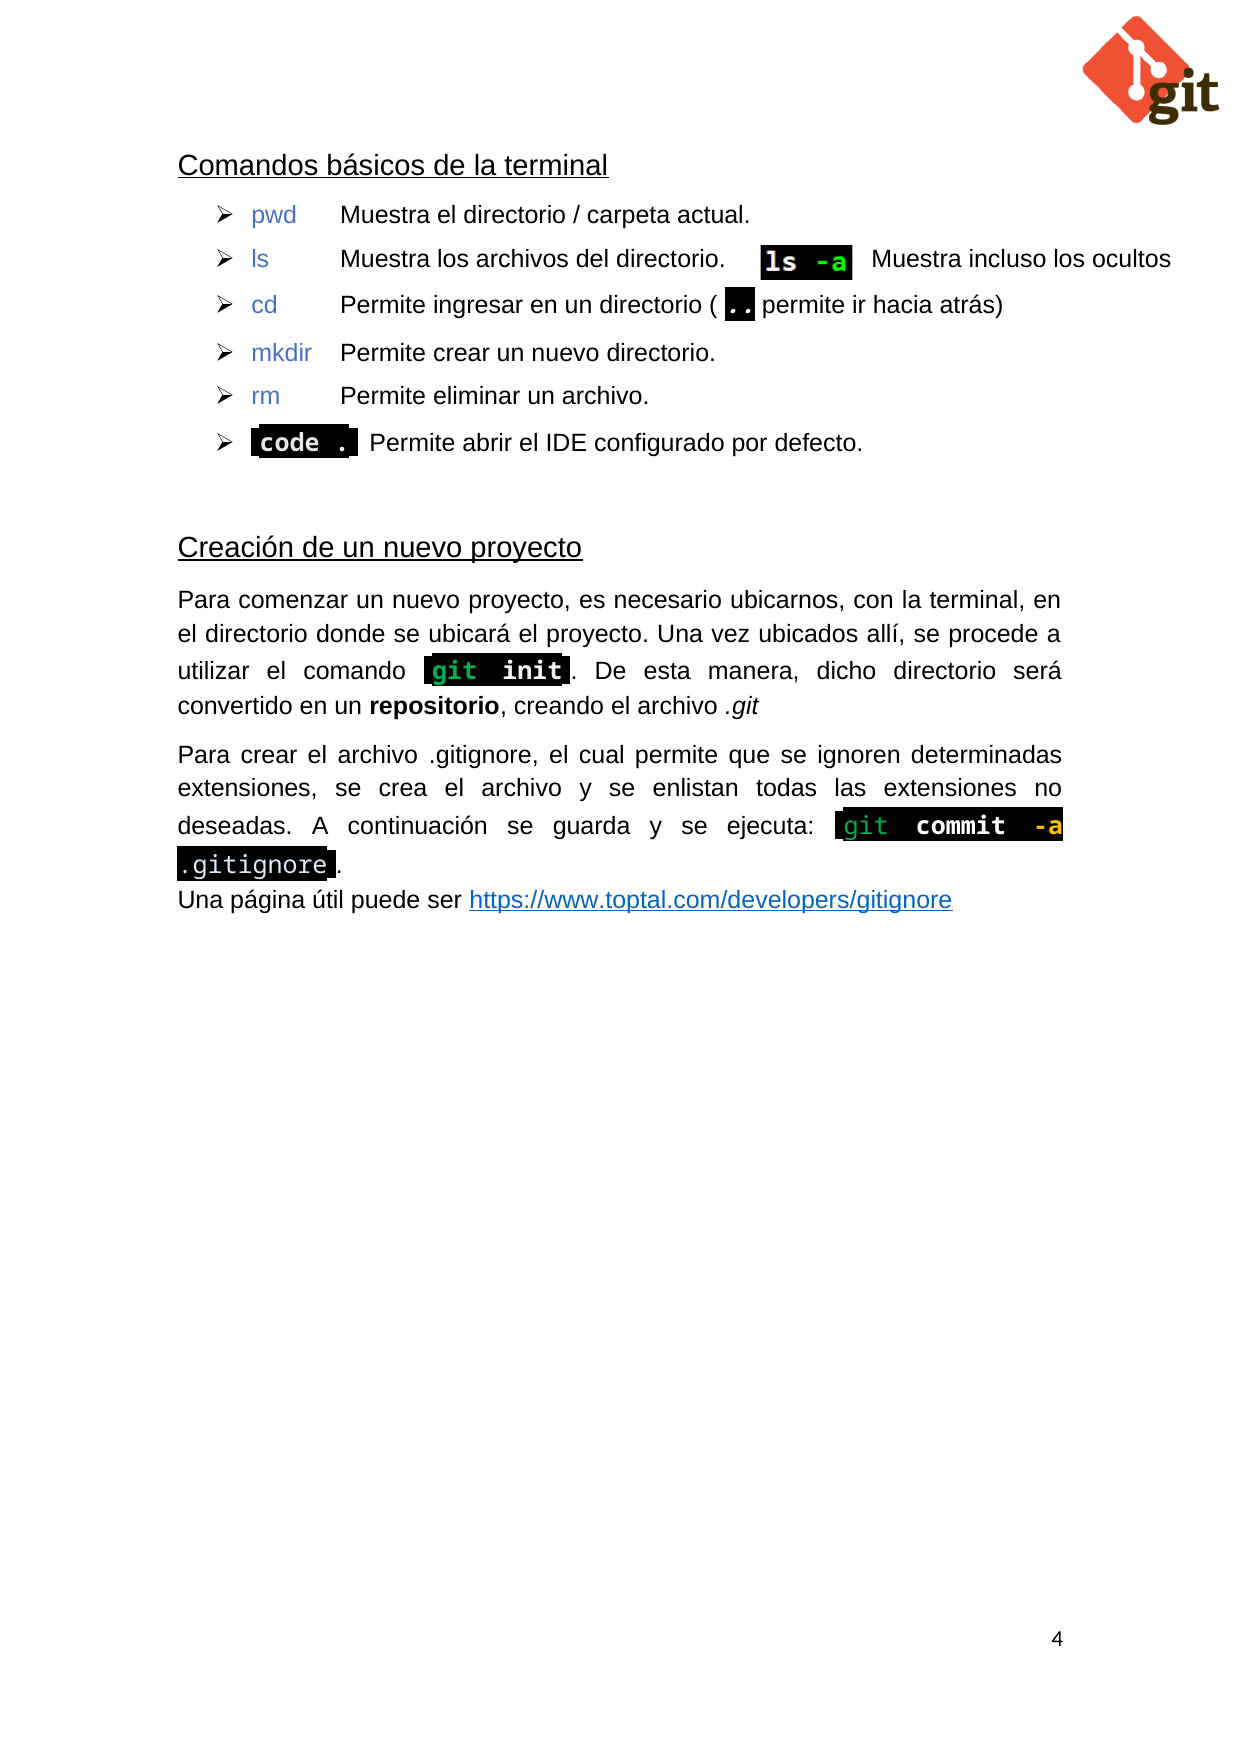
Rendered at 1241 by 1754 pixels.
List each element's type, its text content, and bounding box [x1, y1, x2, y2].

list rm Permite eliminar un archivo. [215, 381, 1063, 410]
list cd Permite ingresar en un directorio ( .. permite ir hacia atrás) [755, 287, 1063, 321]
picture [1079, 0, 1227, 147]
list pwd Muestra el directorio / carpeta actual. [215, 200, 1063, 229]
list ls Muestra los archivos del directorio. Muestra incluso los ocultos [215, 244, 1226, 272]
text Comandos básicos de la terminal [177, 148, 1063, 181]
text Para crear el archivo .gitignore, el cual permite que se ignoren determinadas extensiones, se crea el archivo y se enlistan todas las extensiones no deseadas. A continuación se guarda y se ejecuta: “git commit -a .gitignore”. Una página útil puede ser https://www.toptal.com/developers/gitignore [177, 740, 1063, 913]
list mkdir Permite crear un nuevo directorio. [215, 338, 1063, 367]
text Creación de un nuevo proyecto [177, 530, 1063, 564]
list cd Permite ingresar en un directorio ( .. permite ir hacia atrás) [215, 287, 725, 321]
text Para comenzar un nuevo proyecto, es necesario ubicarnos, con la terminal, en el directorio donde se ubicará el proyecto. Una vez ubicados allí, se procede a utilizar el comando “git init”. De esta manera, dicho directorio será convertido en un repositorio, creando el archivo .git [177, 586, 1063, 719]
list “code .” Permite abrir el IDE configurado por defecto. [349, 424, 1063, 458]
picture [760, 245, 853, 280]
